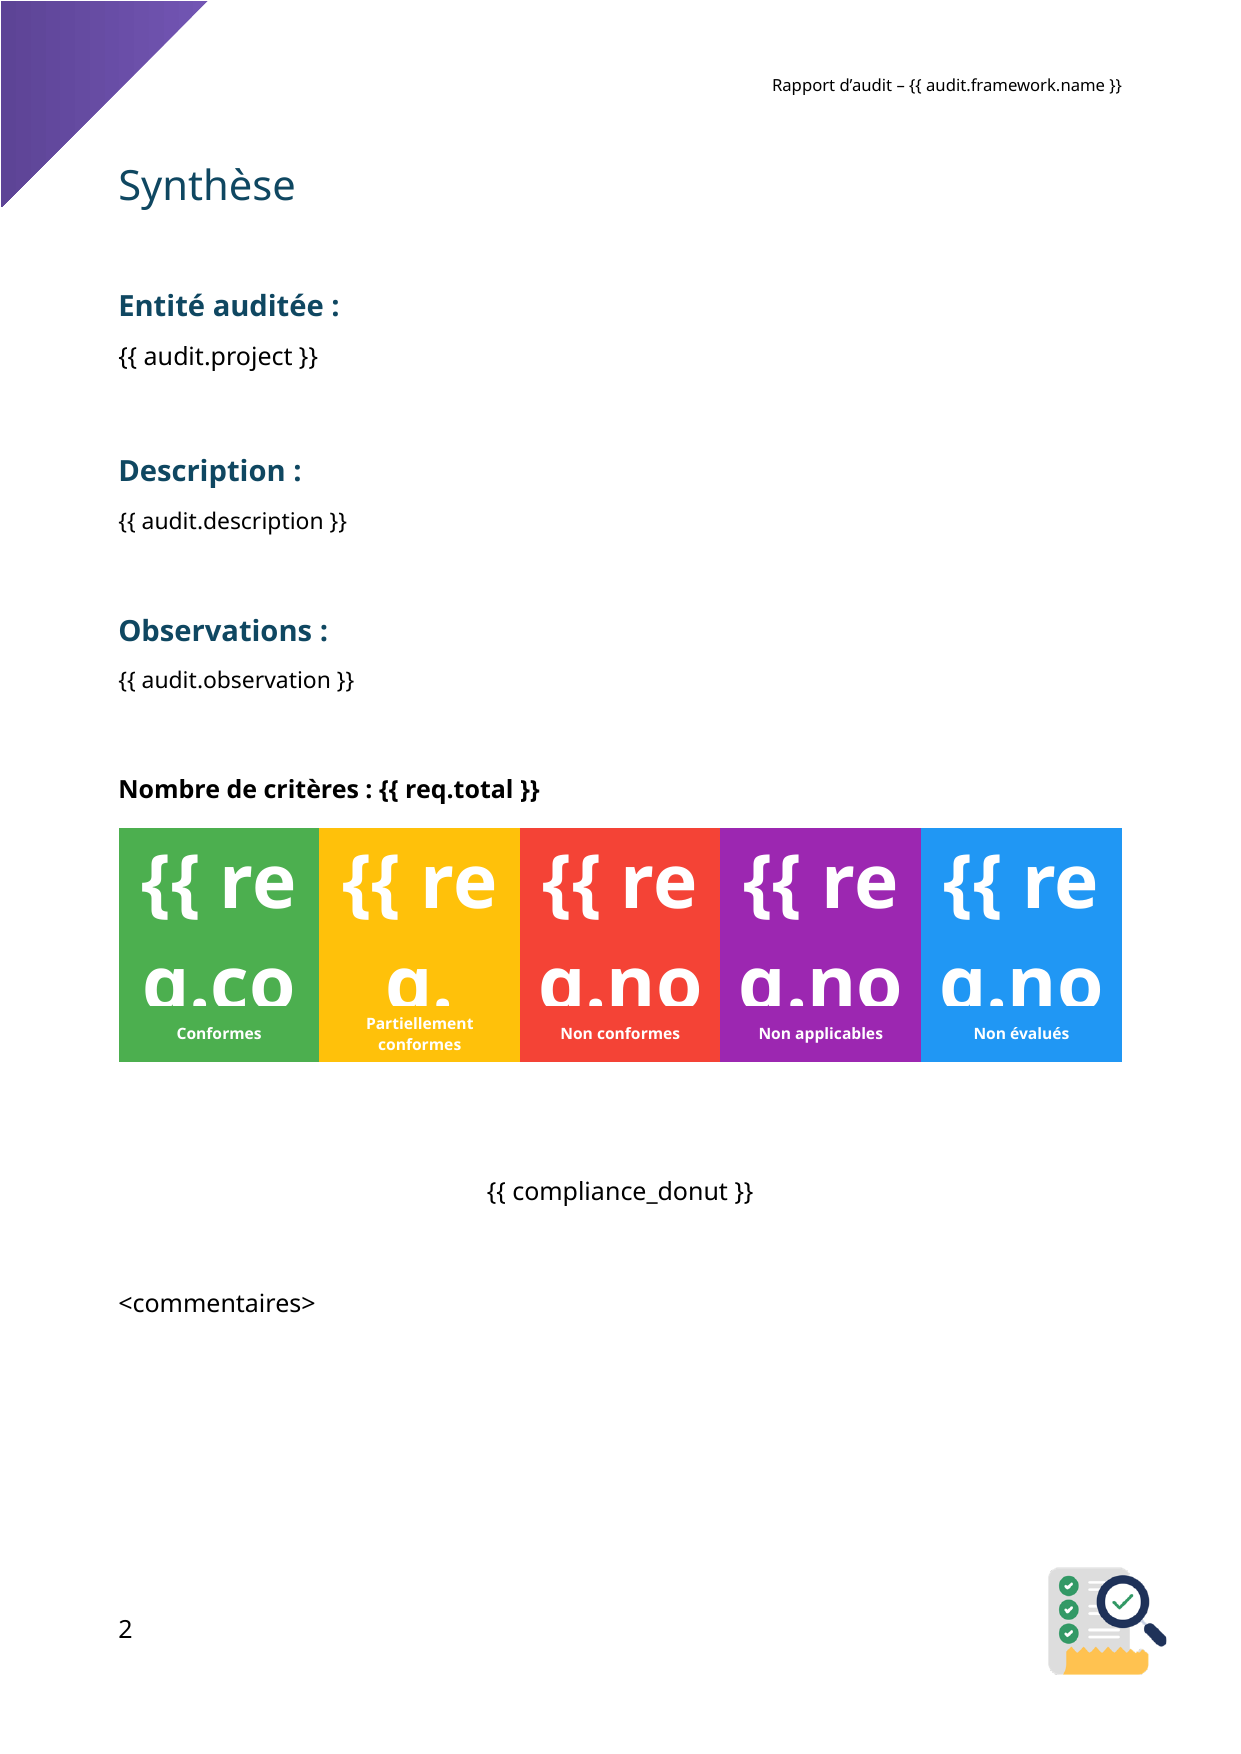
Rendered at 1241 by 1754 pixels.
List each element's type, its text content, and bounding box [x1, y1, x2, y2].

table_cell Conformes [119, 1005, 319, 1062]
text <commentaires> [118, 1286, 1122, 1319]
table_cell Non applicables [720, 1005, 921, 1062]
text {{ audit.observation }} [118, 664, 1122, 695]
picture [1048, 1562, 1167, 1681]
table_header {{ req. partially_compliant }} [319, 828, 520, 1005]
subtitle Observations : [118, 610, 1122, 649]
table_cell Partiellement conformes [319, 1005, 520, 1062]
subtitle Entité auditée : [118, 285, 1122, 325]
table_header {{ req.not_applicable }} [720, 828, 921, 1005]
text {{ audit.description }} [118, 504, 1122, 536]
text Nombre de critères : {{ req.total }} [118, 772, 1122, 806]
subtitle Synthèse [118, 156, 1122, 212]
table_cell Non conformes [520, 1005, 720, 1062]
table_cell Non évalués [921, 1005, 1122, 1062]
table_header {{ req.non_compliant }} [520, 828, 720, 1005]
text {{ audit.project }} [118, 339, 1122, 373]
text {{ compliance_donut }} [118, 1174, 1122, 1208]
table_header {{ req.not_assessed }} [921, 828, 1122, 1005]
table_header {{ req.compliant }} [119, 828, 319, 1005]
subtitle Description : [118, 451, 1122, 490]
